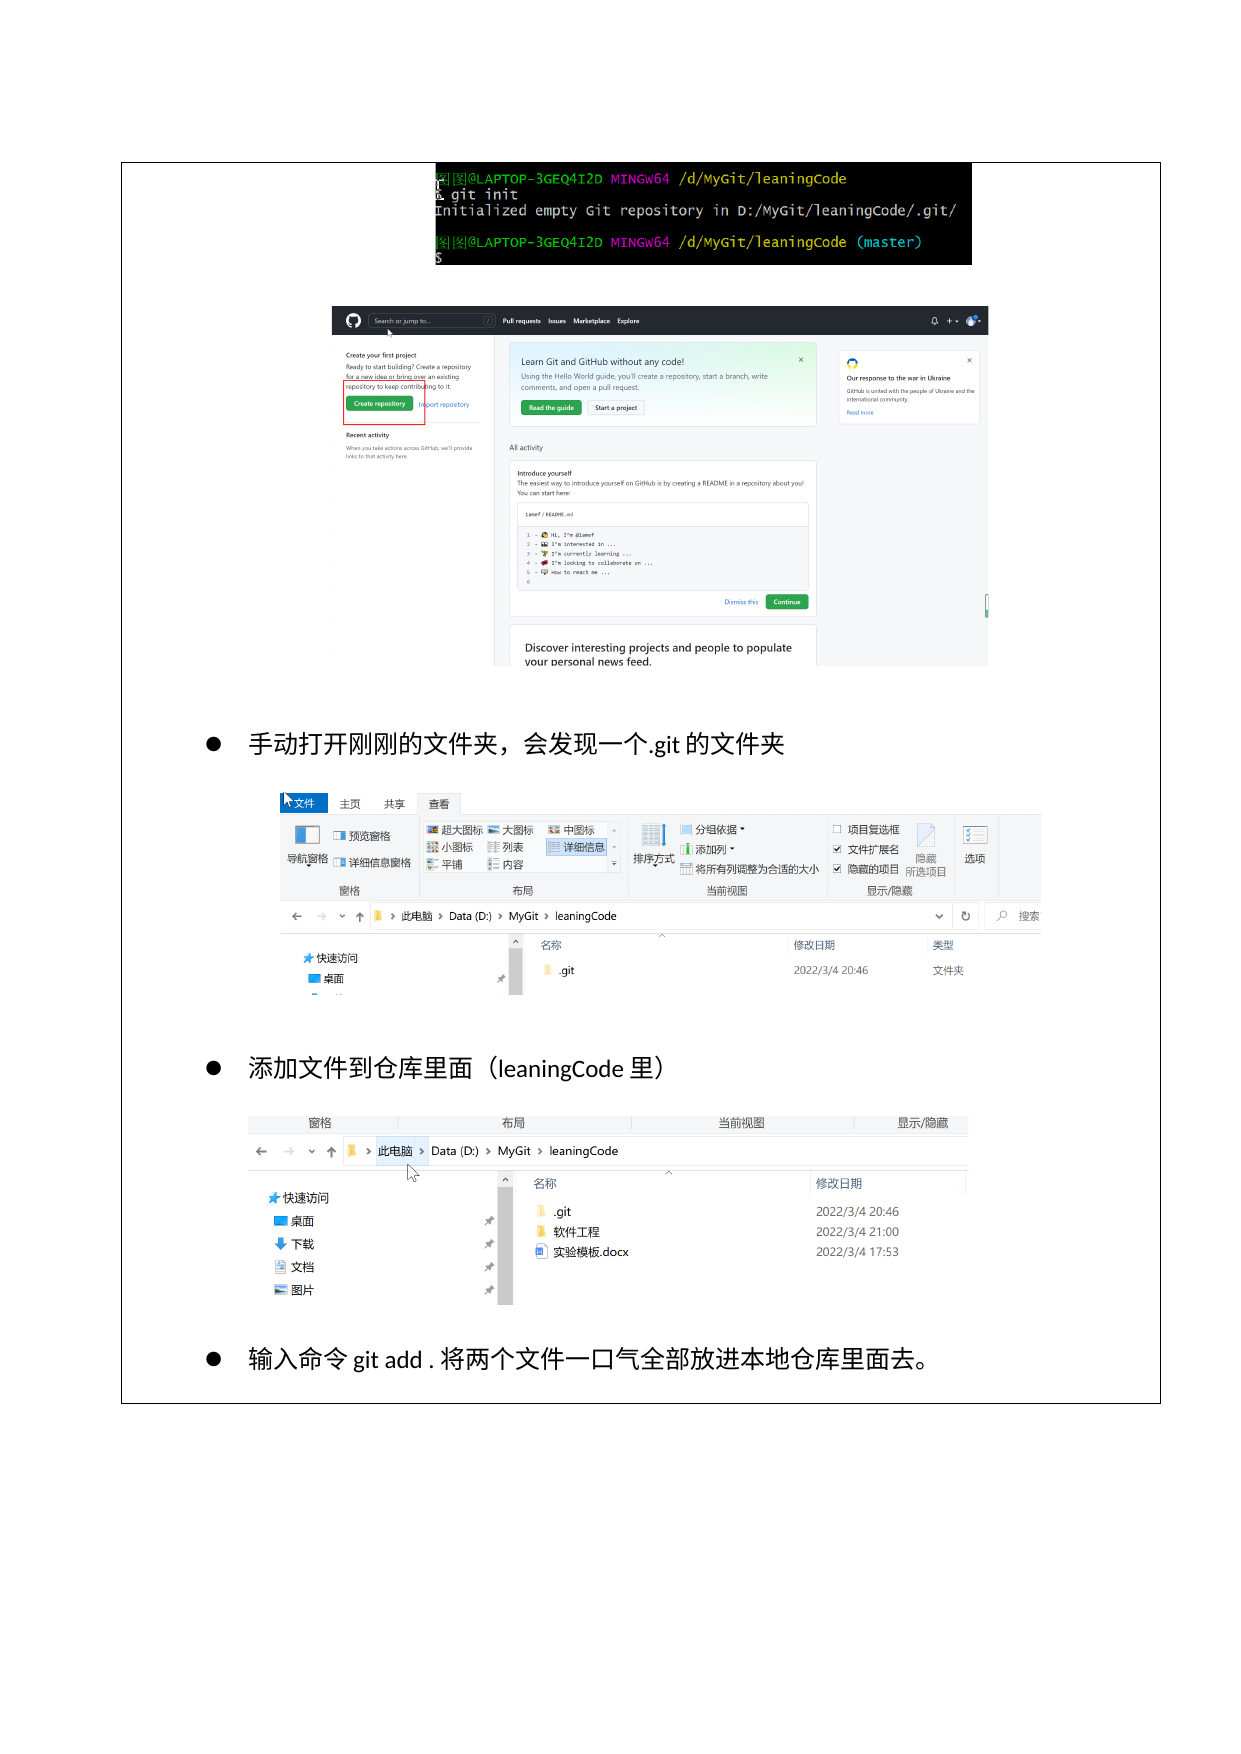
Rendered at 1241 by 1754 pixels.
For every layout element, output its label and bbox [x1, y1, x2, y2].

table_cell [122, 163, 1160, 1403]
picture [331, 306, 989, 666]
picture [435, 163, 972, 265]
picture [247, 1116, 969, 1305]
picture [279, 792, 1042, 995]
